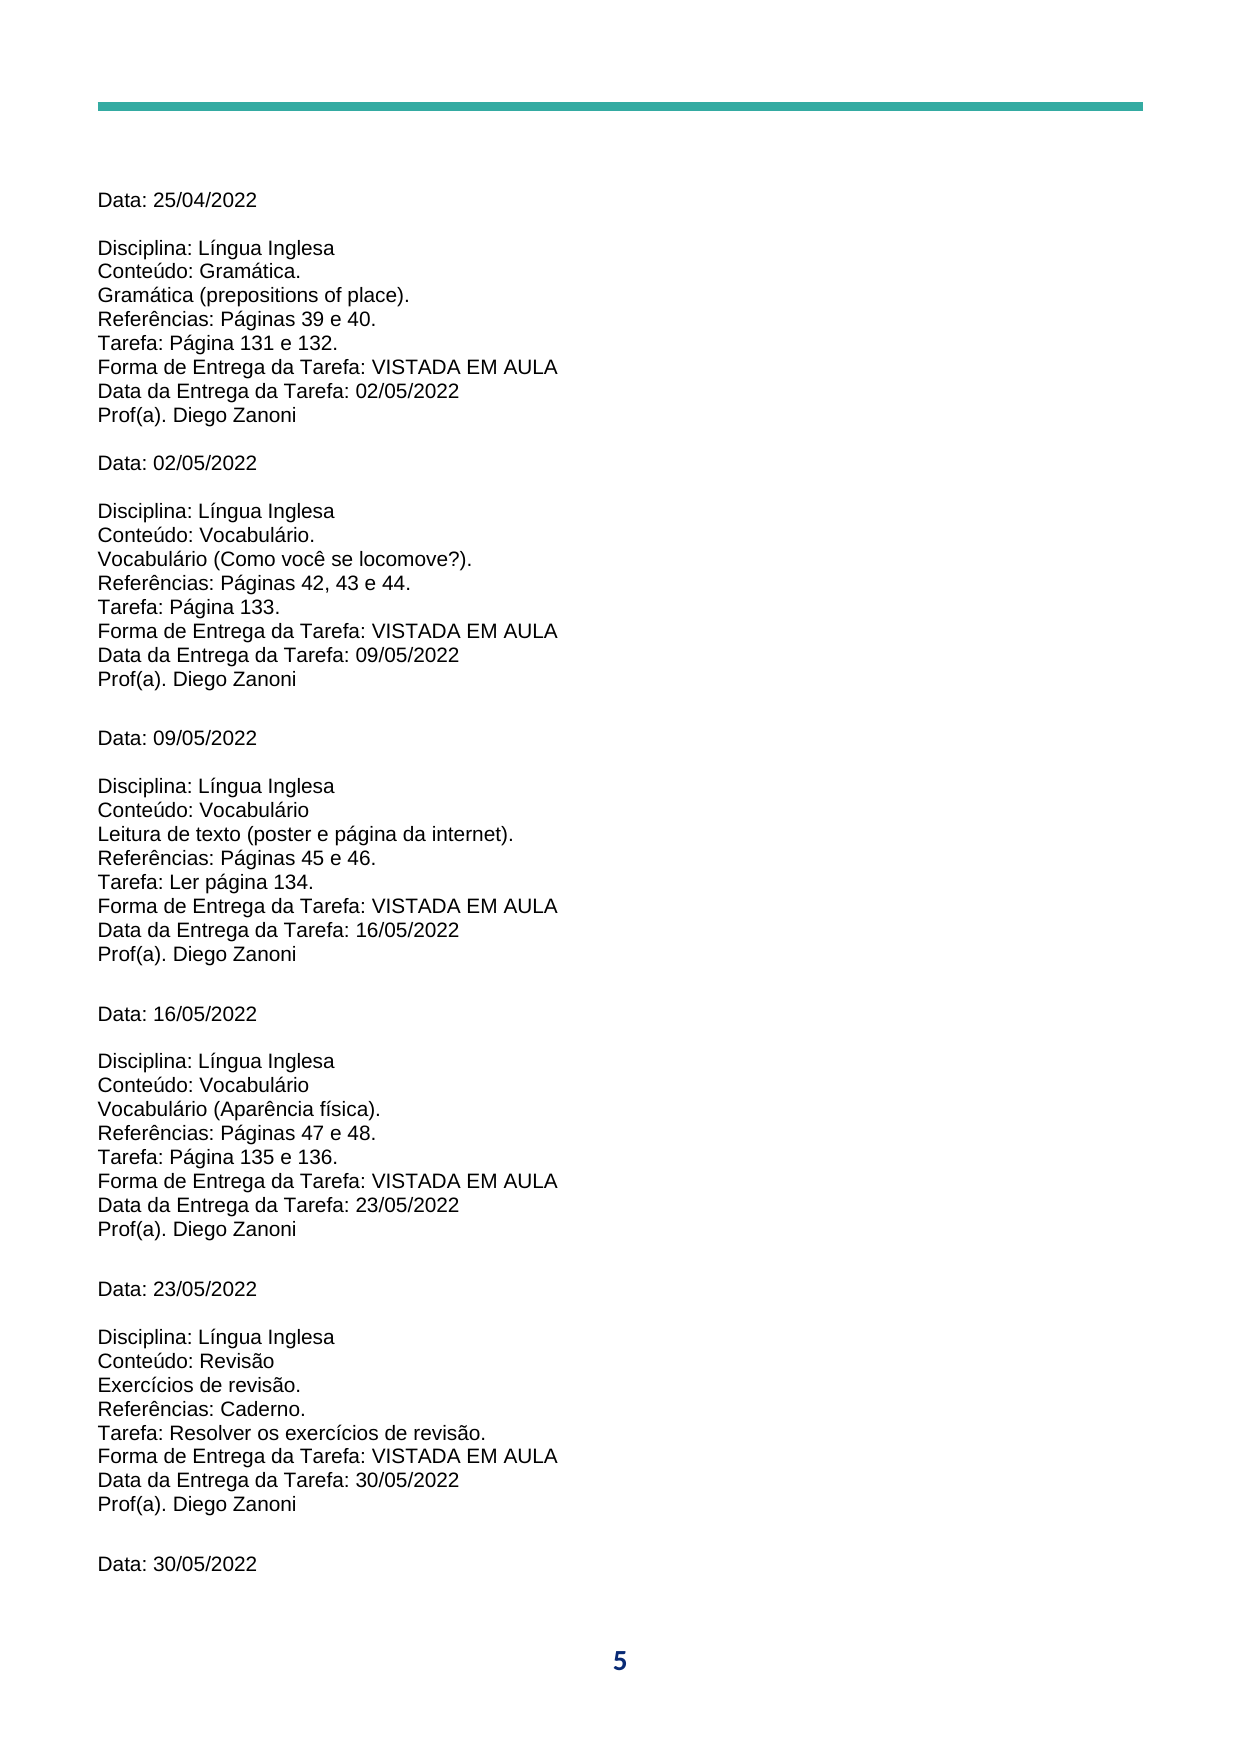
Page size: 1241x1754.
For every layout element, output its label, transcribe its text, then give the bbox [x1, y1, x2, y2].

text Referências: Páginas 45 e 46. Tarefa: Ler página 134. Forma de Entrega da Tarefa: VISTADA EM AULA Data da Entrega da Tarefa: 16/05/2022 Prof(a). Diego Zanoni [97, 846, 1143, 966]
text Data: 16/05/2022 Disciplina: Língua Inglesa Conteúdo: Vocabulário [97, 1001, 1143, 1097]
text Data: 23/05/2022 Disciplina: Língua Inglesa Conteúdo: Revisão [97, 1277, 1143, 1372]
text Referências: Páginas 42, 43 e 44. Tarefa: Página 133. Forma de Entrega da Tarefa: VISTADA EM AULA Data da Entrega da Tarefa: 09/05/2022 Prof(a). Diego Zanoni [97, 571, 1143, 691]
text Data: 09/05/2022 Disciplina: Língua Inglesa Conteúdo: Vocabulário [97, 726, 1143, 822]
text Data: 02/05/2022 Disciplina: Língua Inglesa Conteúdo: Vocabulário. [97, 451, 1143, 547]
text Vocabulário (Como você se locomove?). [97, 547, 1143, 571]
text Referências: Páginas 47 e 48. Tarefa: Página 135 e 136. Forma de Entrega da Tarefa: VISTADA EM AULA Data da Entrega da Tarefa: 23/05/2022 Prof(a). Diego Zanoni [97, 1121, 1143, 1241]
text Referências: Caderno. Tarefa: Resolver os exercícios de revisão. Forma de Entrega da Tarefa: VISTADA EM AULA Data da Entrega da Tarefa: 30/05/2022 Prof(a). Diego Zanoni [97, 1396, 1143, 1516]
text Exercícios de revisão. [97, 1372, 1143, 1396]
text Leitura de texto (poster e página da internet). [97, 822, 1143, 846]
text Referências: Páginas 39 e 40. Tarefa: Página 131 e 132. Forma de Entrega da Tarefa: VISTADA EM AULA Data da Entrega da Tarefa: 02/05/2022 Prof(a). Diego Zanoni [97, 307, 1143, 427]
text Data: 25/04/2022 Disciplina: Língua Inglesa Conteúdo: Gramática. Gramática (prepositions of place). [97, 187, 1143, 307]
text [97, 1552, 1143, 1600]
text Vocabulário (Aparência física). [97, 1097, 1143, 1121]
